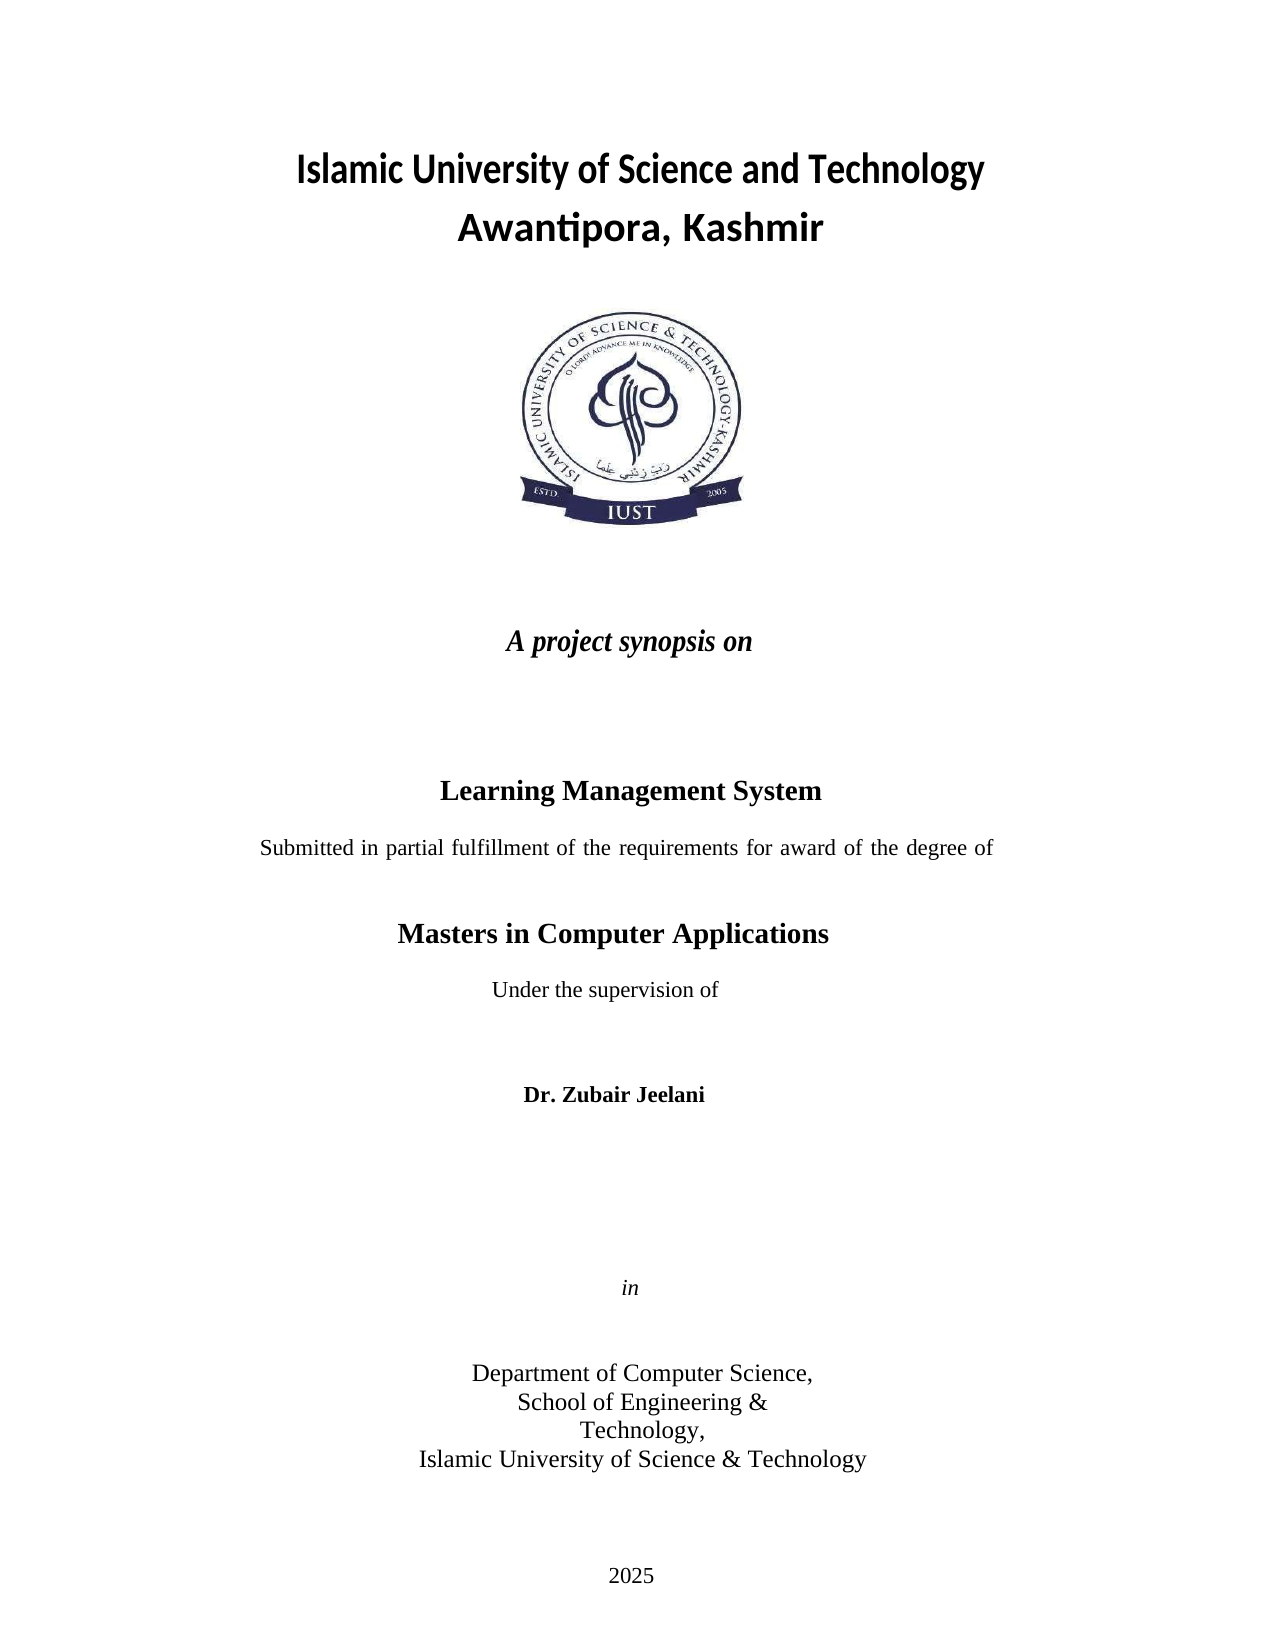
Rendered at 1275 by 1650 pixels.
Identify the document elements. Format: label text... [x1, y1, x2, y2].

text in [620, 1274, 642, 1300]
text Under the supervision of [162, 976, 1112, 1002]
text Submitted in partial fulfillment of the requirements for award of the degree of [162, 833, 999, 860]
text Islamic University of Science & Technology [262, 1444, 1023, 1473]
picture [519, 308, 745, 528]
text Masters in Computer Applications [162, 916, 1112, 950]
text Dr. Zubair Jeelani [162, 1081, 1112, 1108]
title Awantipora, Kashmir [172, 201, 1109, 252]
text A project synopsis on [262, 622, 1000, 658]
text Department of Computer Science, School of Engineering & Technology, [452, 1358, 833, 1444]
title Islamic University of Science and Technology [172, 141, 1109, 194]
text Learning Management System [262, 773, 1000, 807]
text 2025 [262, 1562, 1000, 1589]
